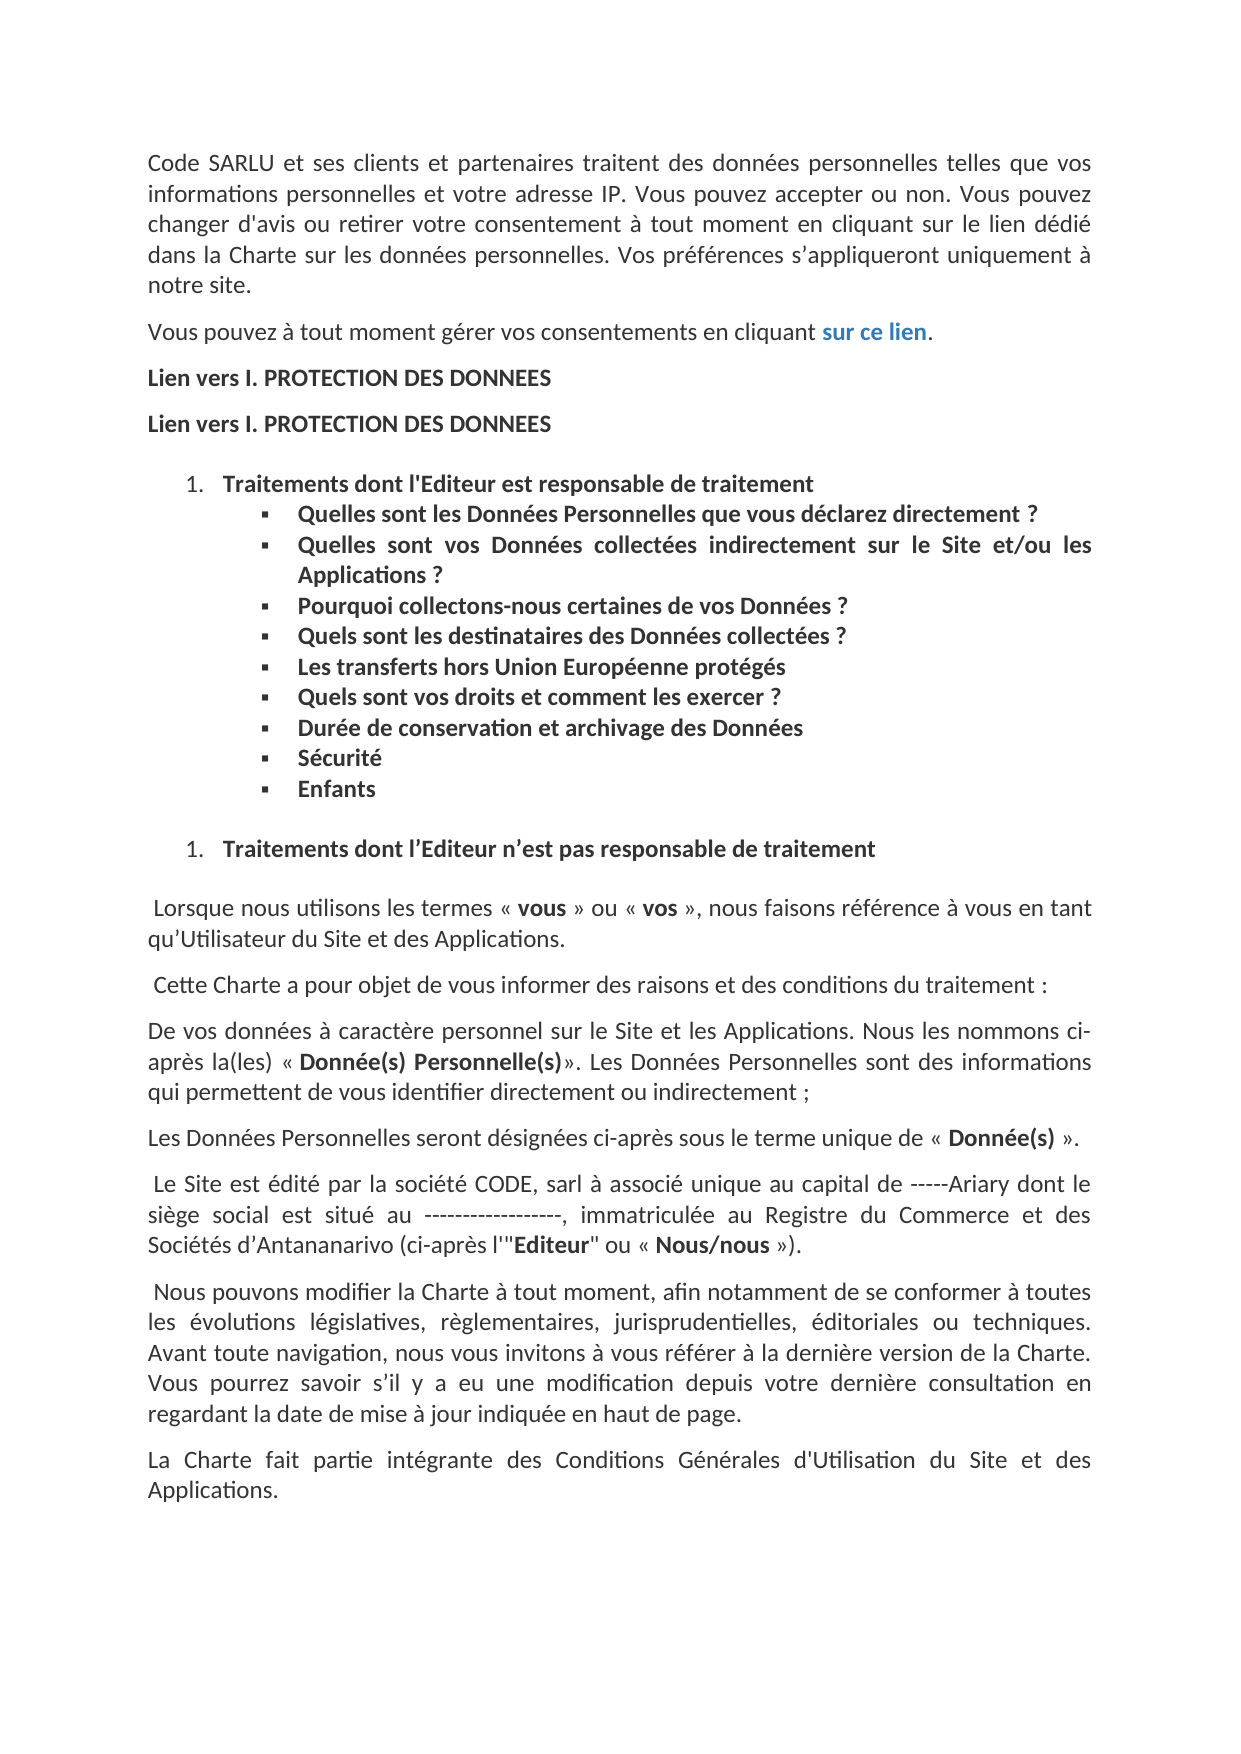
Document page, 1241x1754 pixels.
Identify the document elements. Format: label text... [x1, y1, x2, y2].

text La Charte fait partie intégrante des Conditions Générales d'Utilisation du Site et des Applications. [148, 1444, 1093, 1505]
text Nous pouvons modifier la Charte à tout moment, afin notamment de se conformer à toutes les évolutions législatives, règlementaires, jurisprudentielles, éditoriales ou techniques. Avant toute navigation, nous vous invitons à vous référer à la dernière version de la Charte. Vous pourrez savoir s’il y a eu une modification depuis votre dernière consultation en regardant la date de mise à jour indiquée en haut de page. [148, 1276, 1093, 1428]
text Lien vers I. PROTECTION DES DONNEES [148, 362, 1093, 392]
text Les Données Personnelles seront désignées ci-après sous le terme unique de « Donnée(s) ». [148, 1122, 1093, 1153]
text Lien vers I. PROTECTION DES DONNEES [148, 408, 1093, 439]
list Sécurité [260, 742, 1093, 773]
list Traitements dont l’Editeur n’est pas responsable de traitement [185, 833, 1093, 863]
list Traitements dont l'Editeur est responsable de traitement [185, 468, 1093, 498]
text Code SARLU et ses clients et partenaires traitent des données personnelles telles que vos informations personnelles et votre adresse IP. Vous pouvez accepter ou non. Vous pouvez changer d'avis ou retirer votre consentement à tout moment en cliquant sur le lien dédié dans la Charte sur les données personnelles. Vos préférences s’appliqueront uniquement à notre site. [148, 148, 1093, 300]
list Quels sont vos droits et comment les exercer ? [260, 681, 1093, 712]
text Lorsque nous utilisons les termes « vous » ou « vos », nous faisons référence à vous en tant qu’Utilisateur du Site et des Applications. [148, 892, 1093, 953]
list Quels sont les destinataires des Données collectées ? [260, 620, 1093, 651]
text De vos données à caractère personnel sur le Site et les Applications. Nous les nommons ci-après la(les) « Donnée(s) Personnelle(s)». Les Données Personnelles sont des informations qui permettent de vous identifier directement ou indirectement ; [148, 1015, 1093, 1107]
text Vous pouvez à tout moment gérer vos consentements en cliquant sur ce lien. [148, 316, 1093, 346]
text Le Site est édité par la société CODE, sarl à associé unique au capital de -----Ariary dont le siège social est situé au ------------------, immatriculée au Registre du Commerce et des Sociétés d’Antananarivo (ci-après l'"Editeur" ou « Nous/nous »). [148, 1168, 1093, 1260]
list Pourquoi collectons-nous certaines de vos Données ? [260, 590, 1093, 620]
list Quelles sont les Données Personnelles que vous déclarez directement ? [260, 498, 1093, 529]
list Durée de conservation et archivage des Données [260, 712, 1093, 742]
list Quelles sont vos Données collectées indirectement sur le Site et/ou les Applications ? [260, 529, 1093, 590]
list Les transferts hors Union Européenne protégés [260, 651, 1093, 681]
list Enfants [260, 773, 1093, 803]
text Cette Charte a pour objet de vous informer des raisons et des conditions du traitement : [148, 969, 1093, 999]
